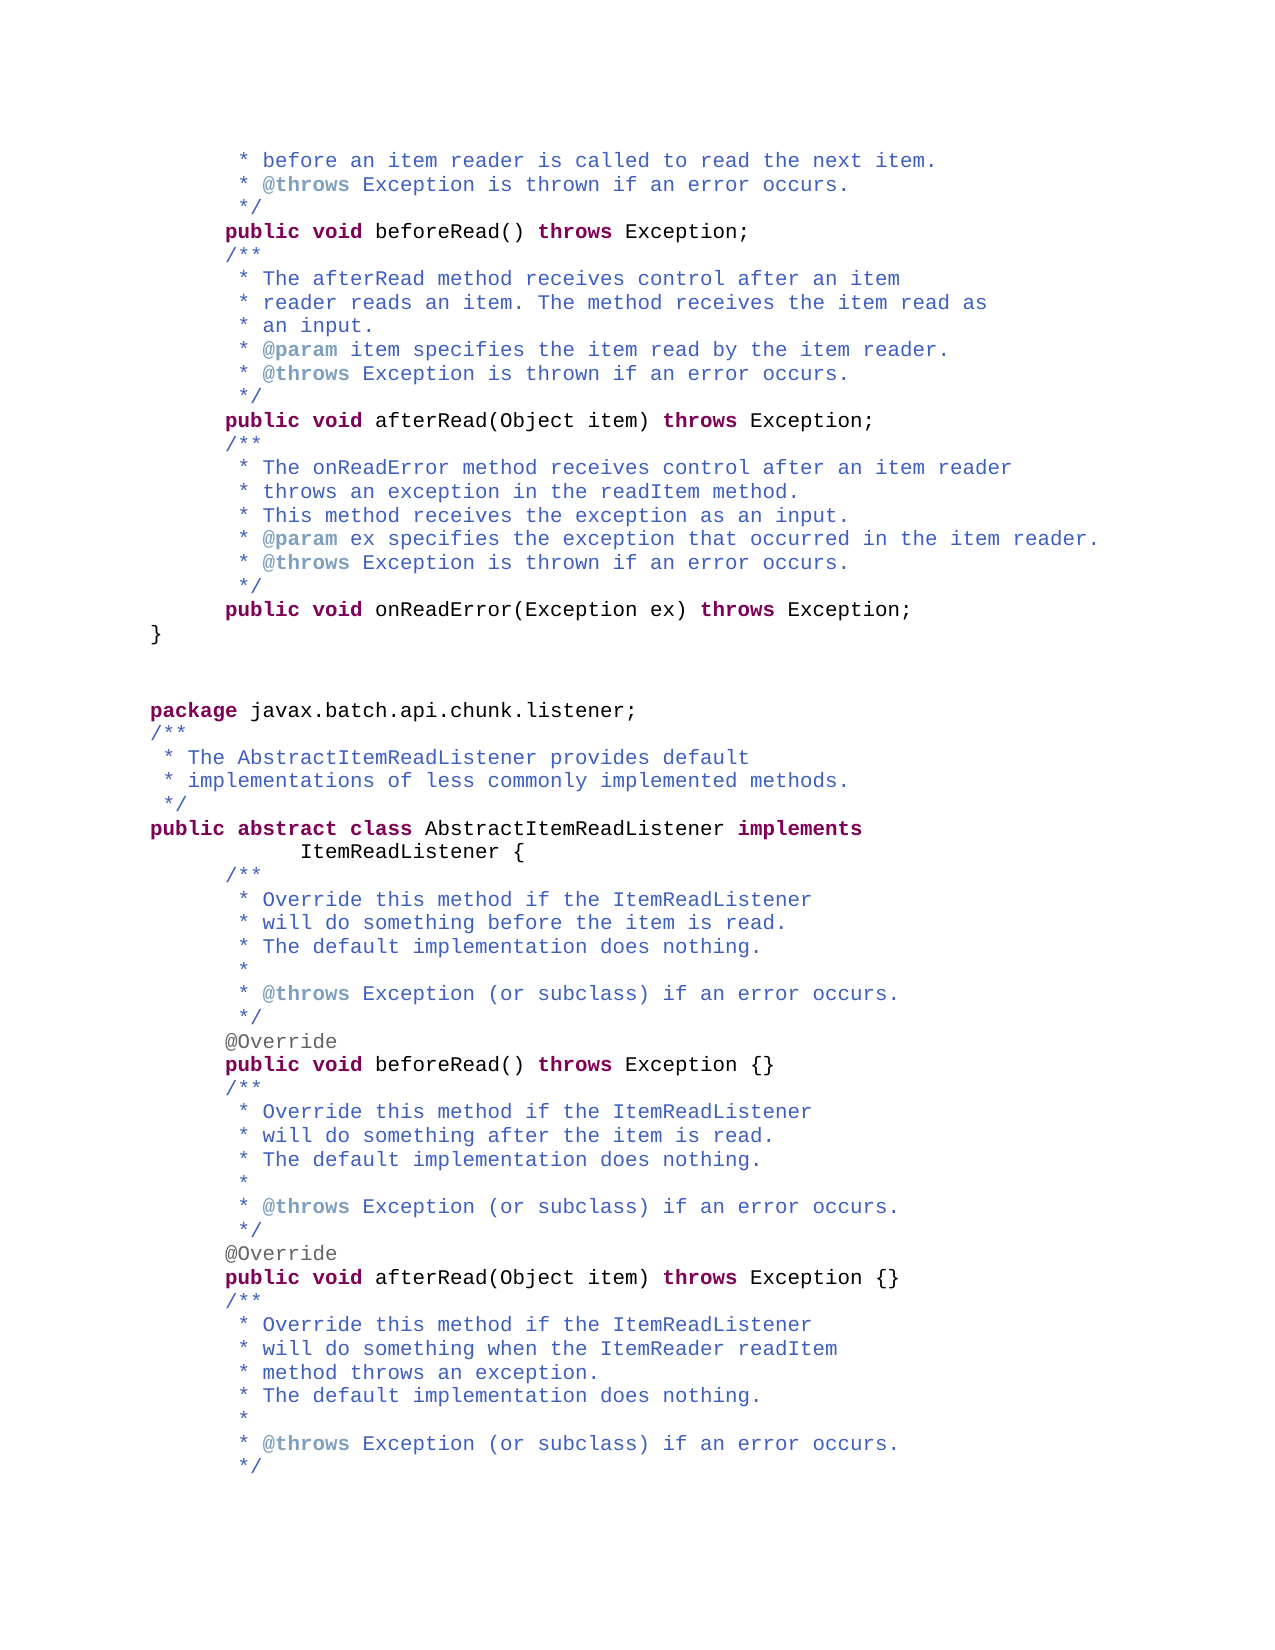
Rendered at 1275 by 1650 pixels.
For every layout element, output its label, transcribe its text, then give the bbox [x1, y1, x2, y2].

text * Override this method if the ItemReadListener [150, 1314, 1125, 1338]
text * This method receives the exception as an input. [150, 505, 1125, 528]
text * Override this method if the ItemReadListener [150, 889, 1125, 912]
text public void beforeRead() throws Exception; [150, 221, 1125, 244]
text @Override [150, 1031, 1125, 1054]
text */ [150, 386, 1125, 410]
text /** [150, 1078, 1125, 1102]
text * @param ex specifies the exception that occurred in the item reader. [150, 528, 1125, 552]
text * @param item specifies the item read by the item reader. [150, 339, 1125, 363]
text * reader reads an item. The method receives the item read as [150, 292, 1125, 316]
text * @throws Exception (or subclass) if an error occurs. [150, 983, 1125, 1007]
text * [150, 960, 1125, 983]
text /** [150, 723, 1125, 747]
text * @throws Exception (or subclass) if an error occurs. [150, 1196, 1125, 1220]
text /** [150, 1291, 1125, 1314]
text * an input. [150, 316, 1125, 339]
text public abstract class AbstractItemReadListener implements [150, 818, 1125, 841]
text * The afterRead method receives control after an item [150, 268, 1125, 292]
text @Override [150, 1243, 1125, 1267]
text * The default implementation does nothing. [150, 1385, 1125, 1409]
text * @throws Exception is thrown if an error occurs. [150, 174, 1125, 197]
text * method throws an exception. [150, 1362, 1125, 1385]
text * before an item reader is called to read the next item. [150, 150, 1125, 174]
text * will do something after the item is read. [150, 1125, 1125, 1149]
text * The default implementation does nothing. [150, 936, 1125, 960]
text public void beforeRead() throws Exception {} [150, 1054, 1125, 1078]
text */ [150, 794, 1125, 818]
text * throws an exception in the readItem method. [150, 481, 1125, 505]
text /** [150, 865, 1125, 889]
text * implementations of less commonly implemented methods. [150, 771, 1125, 794]
text * The default implementation does nothing. [150, 1149, 1125, 1172]
text * @throws Exception is thrown if an error occurs. [150, 552, 1125, 576]
text * @throws Exception (or subclass) if an error occurs. [150, 1433, 1125, 1456]
text */ [150, 197, 1125, 221]
text * [150, 1172, 1125, 1196]
text * The onReadError method receives control after an item reader [150, 457, 1125, 481]
text */ [150, 1007, 1125, 1031]
text */ [150, 576, 1125, 599]
text public void onReadError(Exception ex) throws Exception; [150, 599, 1125, 623]
text * Override this method if the ItemReadListener [150, 1102, 1125, 1125]
text public void afterRead(Object item) throws Exception; [150, 410, 1125, 434]
text * will do something before the item is read. [150, 912, 1125, 936]
text public void afterRead(Object item) throws Exception {} [150, 1267, 1125, 1291]
text /** [150, 244, 1125, 268]
text */ [150, 1220, 1125, 1243]
text /** [150, 434, 1125, 457]
text } [150, 623, 1125, 647]
text */ [150, 1456, 1125, 1480]
text * @throws Exception is thrown if an error occurs. [150, 363, 1125, 386]
text ItemReadListener { [150, 841, 1125, 865]
text package javax.batch.api.chunk.listener; [150, 699, 1125, 723]
text * will do something when the ItemReader readItem [150, 1338, 1125, 1362]
text * [150, 1409, 1125, 1433]
text * The AbstractItemReadListener provides default [150, 747, 1125, 771]
